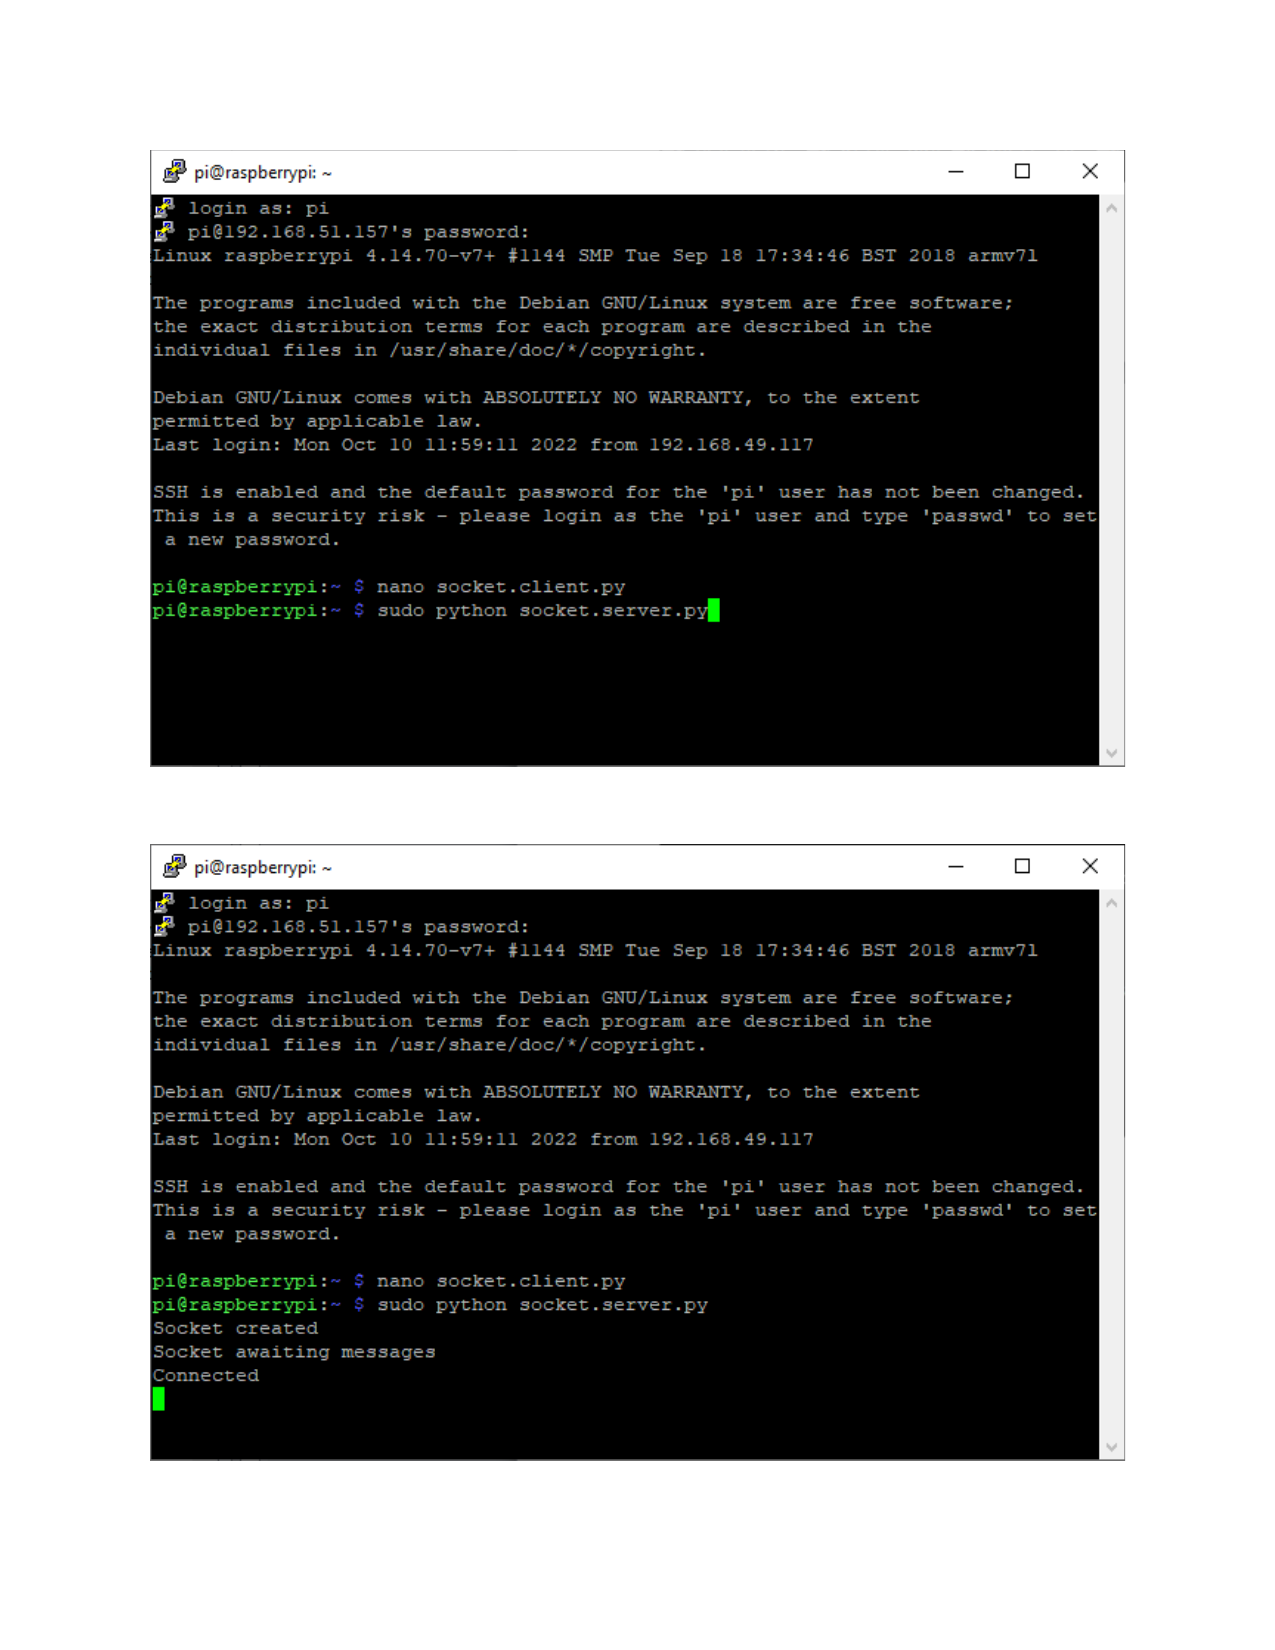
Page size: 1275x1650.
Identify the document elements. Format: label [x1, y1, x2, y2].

picture [150, 150, 1125, 767]
picture [150, 844, 1125, 1461]
